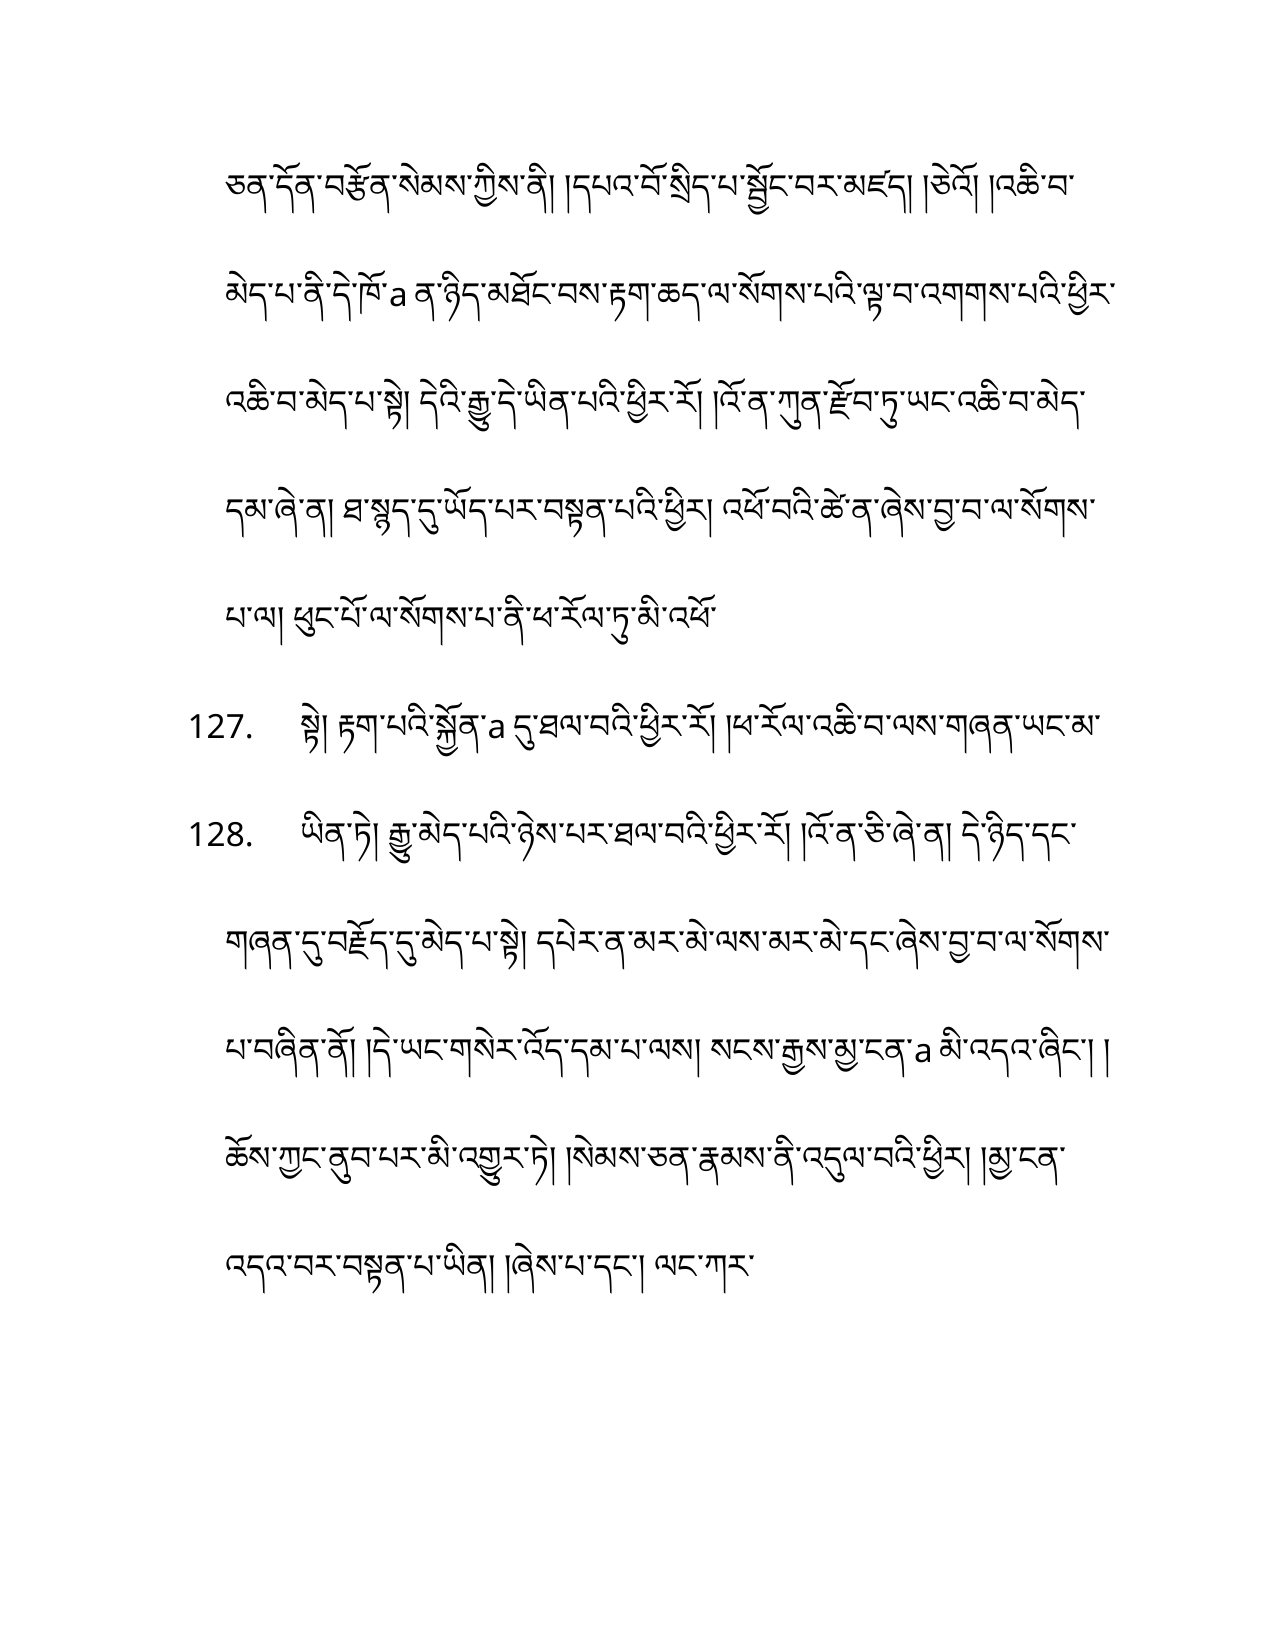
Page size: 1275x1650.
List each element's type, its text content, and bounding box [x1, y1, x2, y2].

list ཡིན་ཏེ། རྒྱུ་མེད་པའི་ཉེས་པར་ཐལ་བའི་ཕྱིར་རོ། །འོ་ན་ཅི་ཞེ་ན། དེ་ཉིད་དང་གཞན་དུ་བརྗོད་དུ་མེད་པ་སྟེ། དཔེར་ན་མར་མེ་ལས་མར་མེ་དང་ཞེས་བྱ་བ་ལ་སོགས་པ་བཞིན་ནོ། །དེ་ཡང་གསེར་འོད་དམ་པ་ལས། སངས་རྒྱས་མྱ་ངན་aམི་འདའ་ཞིང༌། །ཆོས་ཀྱང་ནུབ་པར་མི་འགྱུར་ཏེ། །སེམས་ཅན་རྣམས་ནི་འདུལ་བའི་ཕྱིར། །མྱ་ངན་འདའ་བར་བསྟན་པ་ཡིན། །ཞེས་པ་དང༌། ལང་ཀར་ [187, 797, 1125, 1323]
list སྟེ། རྟག་པའི་སྐྱོན་aདུ་ཐལ་བའི་ཕྱིར་རོ། །ཕ་རོལ་འཆི་བ་ལས་གཞན་ཡང་མ་ [187, 689, 1125, 783]
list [187, 150, 1125, 676]
